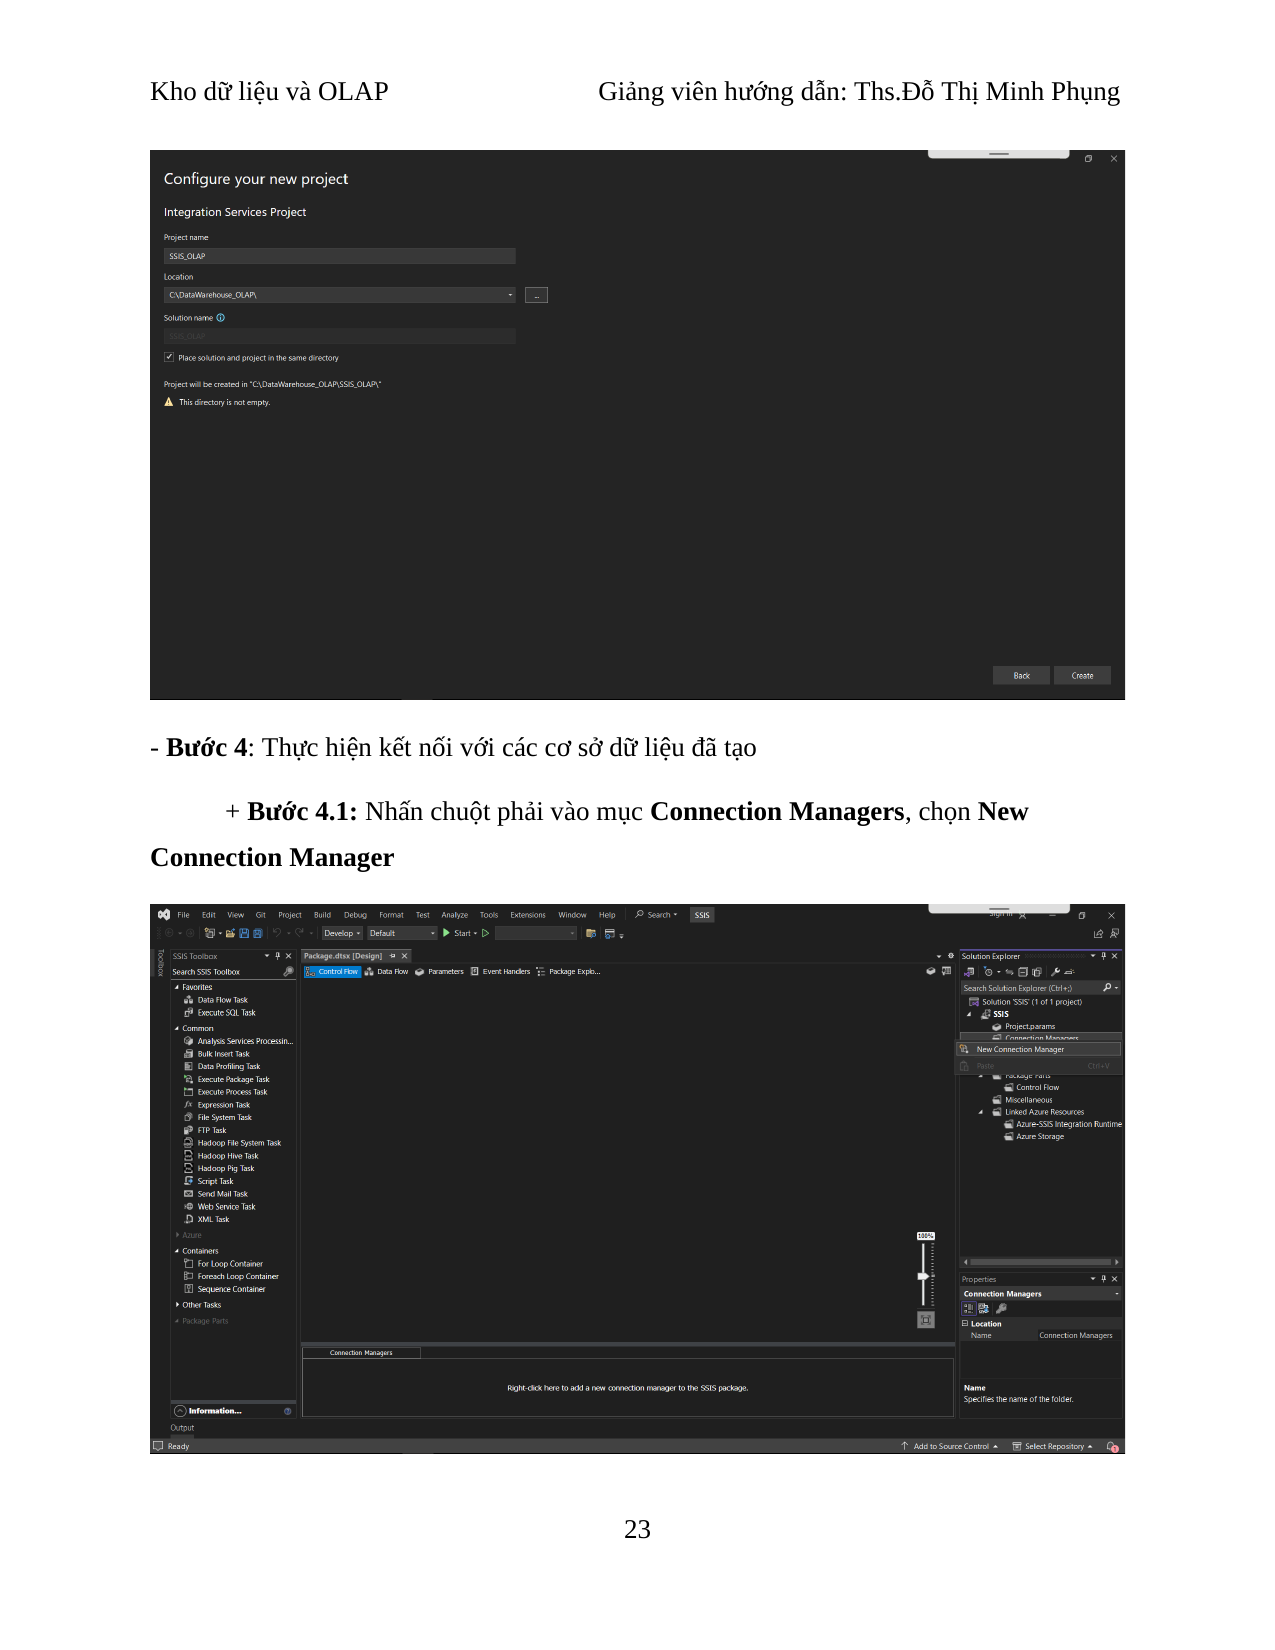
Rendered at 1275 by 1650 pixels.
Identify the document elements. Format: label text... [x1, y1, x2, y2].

text + Bước 4.1: Nhấn chuột phải vào mục Connection Managers, chọn New Connection Manager [150, 795, 1125, 873]
picture [150, 150, 1125, 700]
picture [150, 904, 1125, 1454]
text - Bước 4: Thực hiện kết nối với các cơ sở dữ liệu đã tạo [150, 731, 1125, 763]
